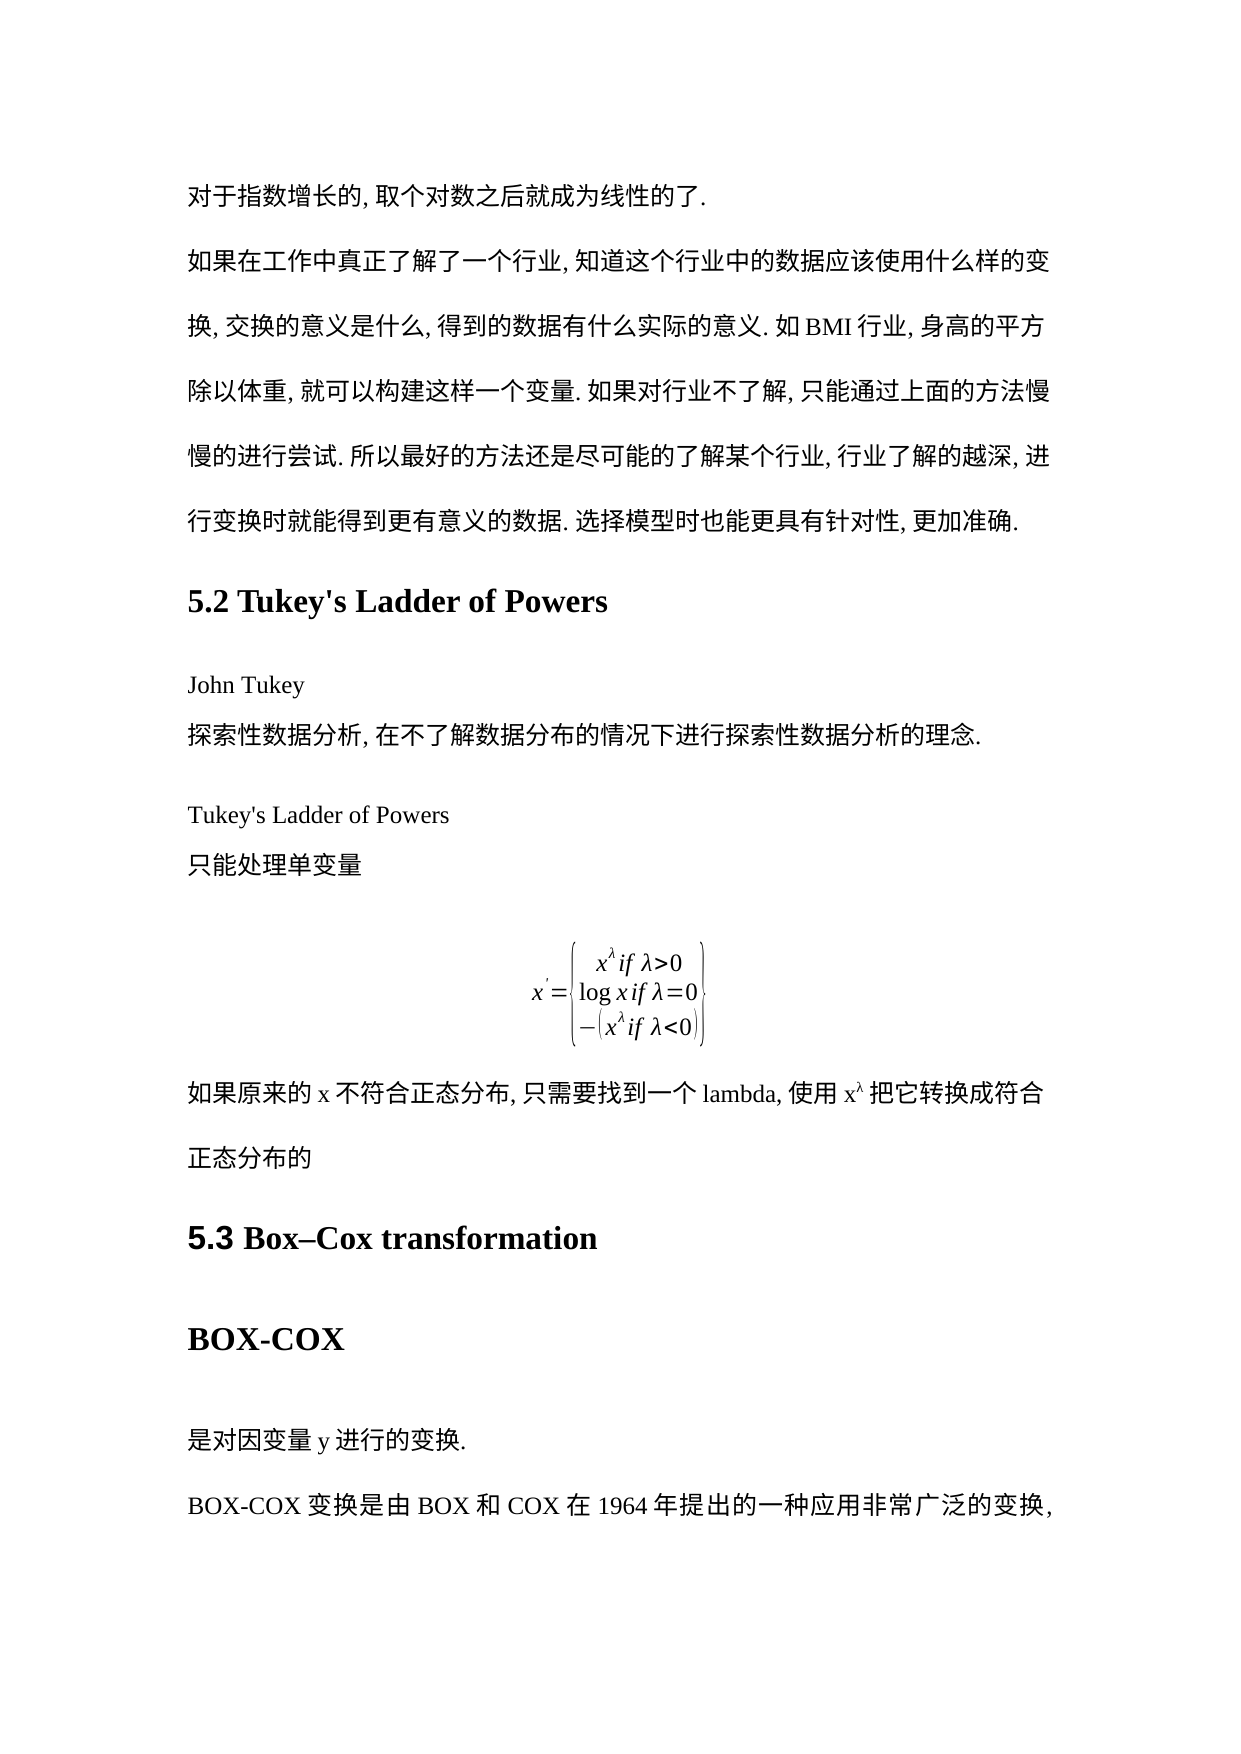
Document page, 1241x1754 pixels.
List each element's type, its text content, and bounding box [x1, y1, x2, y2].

text 对于指数增长的, 取个对数之后就成为线性的了. [187, 162, 1053, 227]
text Tukey's Ladder of Powers [187, 799, 1053, 831]
subtitle 5.3 Box–Cox transformation [187, 1205, 1053, 1270]
subtitle BOX‐COX [187, 1305, 1053, 1370]
text 如果原来的x不符合正态分布, 只需要找到一个lambda, 使用xλ 把它转换成符合正态分布的 [187, 1059, 1053, 1189]
text 是对因变量y进行的变换. [187, 1406, 1053, 1471]
subtitle 5.2 Tukey's Ladder of Powers [187, 568, 1053, 633]
text 探索性数据分析, 在不了解数据分布的情况下进行探索性数据分析的理念. [187, 701, 1053, 766]
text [187, 1471, 1053, 1536]
text John Tukey [187, 669, 1053, 701]
text 只能处理单变量 [187, 831, 1053, 896]
text 如果在工作中真正了解了一个行业, 知道这个行业中的数据应该使用什么样的变换, 交换的意义是什么, 得到的数据有什么实际的意义. 如BMI行业, 身高的平方除以体重, 就可以构建这样一个变量. 如果对行业不了解, 只能通过上面的方法慢慢的进行尝试. 所以最好的方法还是尽可能的了解某个行业, 行业了解的越深, 进行变换时就能得到更有意义的数据. 选择模型时也能更具有针对性, 更加准确. [187, 227, 1053, 552]
